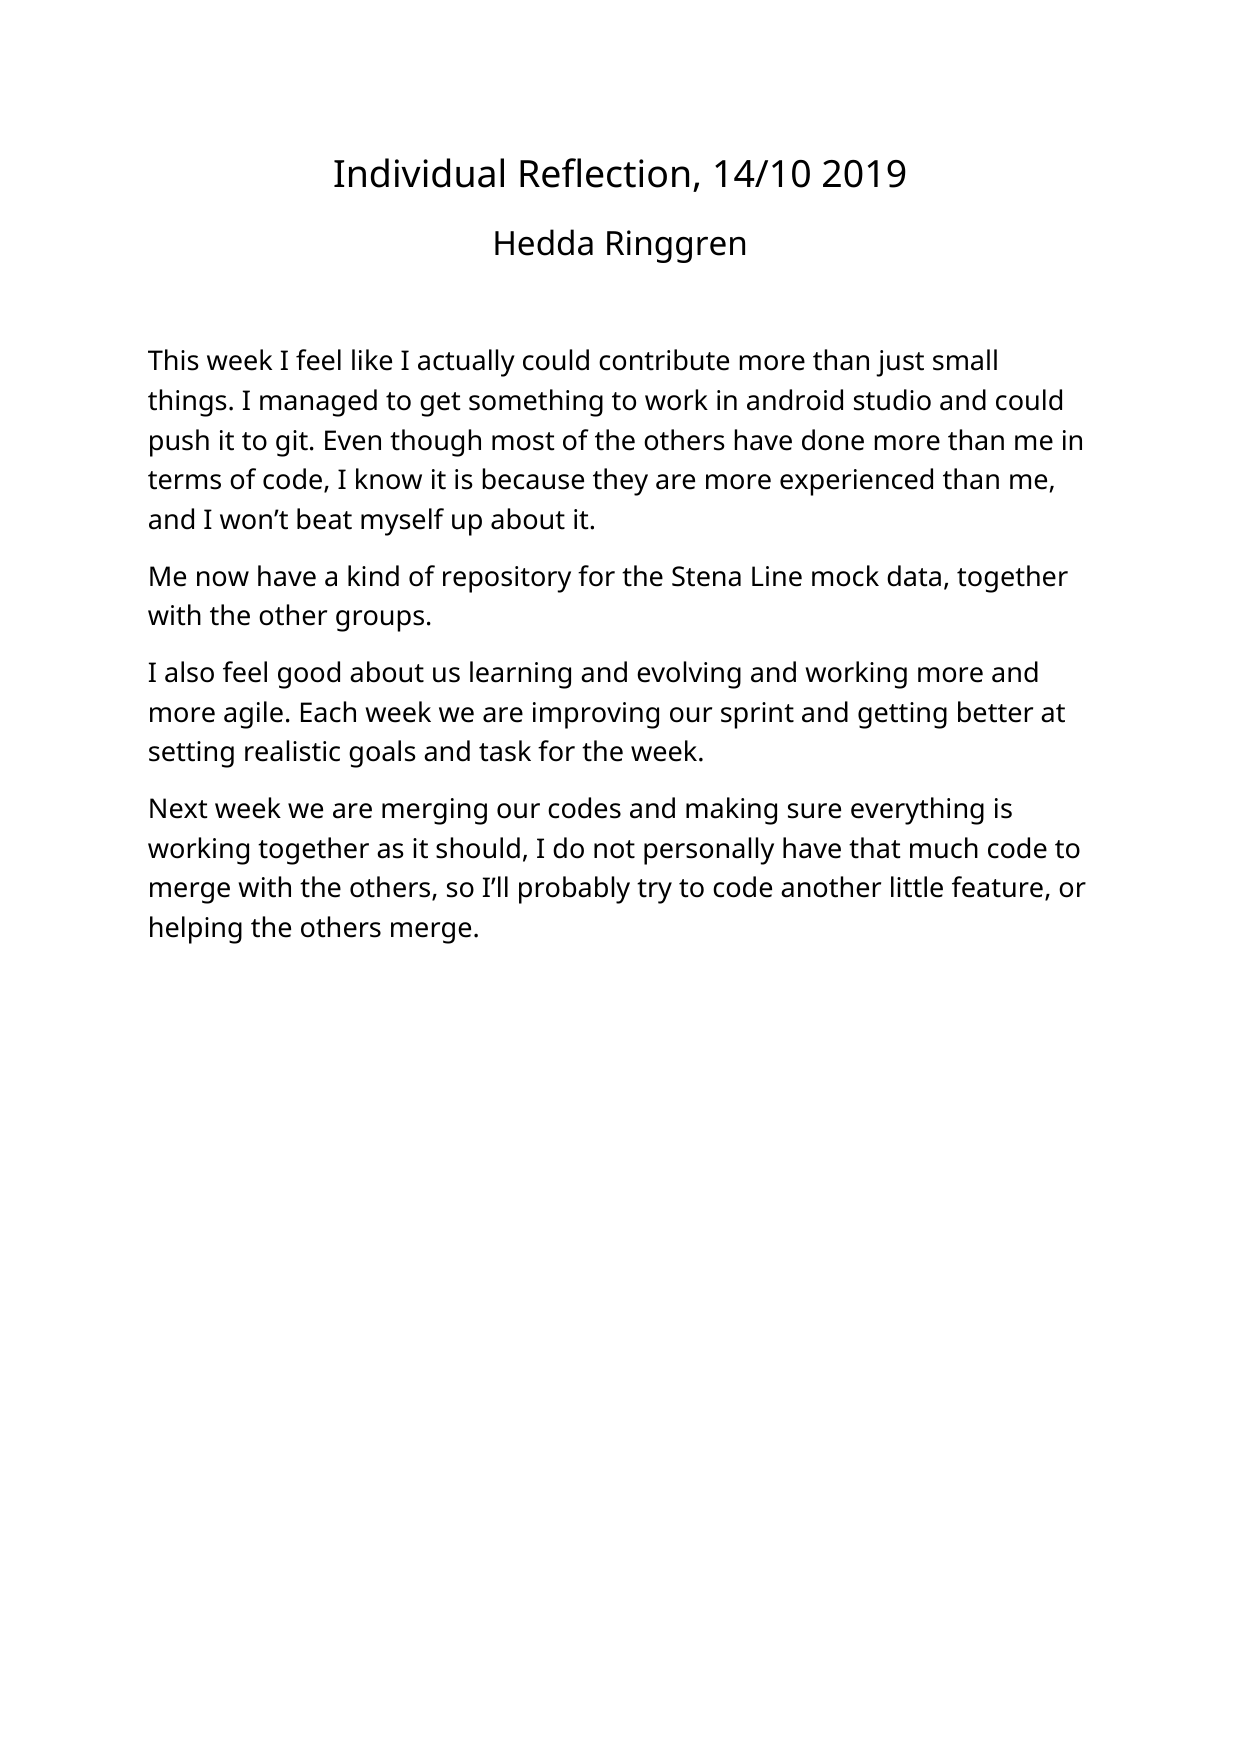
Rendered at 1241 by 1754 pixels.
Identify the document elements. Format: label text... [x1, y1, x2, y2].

text I also feel good about us learning and evolving and working more and more agile. Each week we are improving our sprint and getting better at setting realistic goals and task for the week. [148, 653, 1093, 770]
text Individual Reflection, 14/10 2019 [148, 148, 1093, 199]
text Next week we are merging our codes and making sure everything is working together as it should, I do not personally have that much code to merge with the others, so I’ll probably try to code another little feature, or helping the others merge. [148, 789, 1093, 946]
text Hedda Ringgren [148, 219, 1093, 265]
text Me now have a kind of repository for the Stena Line mock data, together with the other groups. [148, 557, 1093, 634]
text This week I feel like I actually could contribute more than just small things. I managed to get something to work in android studio and could push it to git. Even though most of the others have done more than me in terms of code, I know it is because they are more experienced than me, and I won’t beat myself up about it. [148, 341, 1093, 537]
